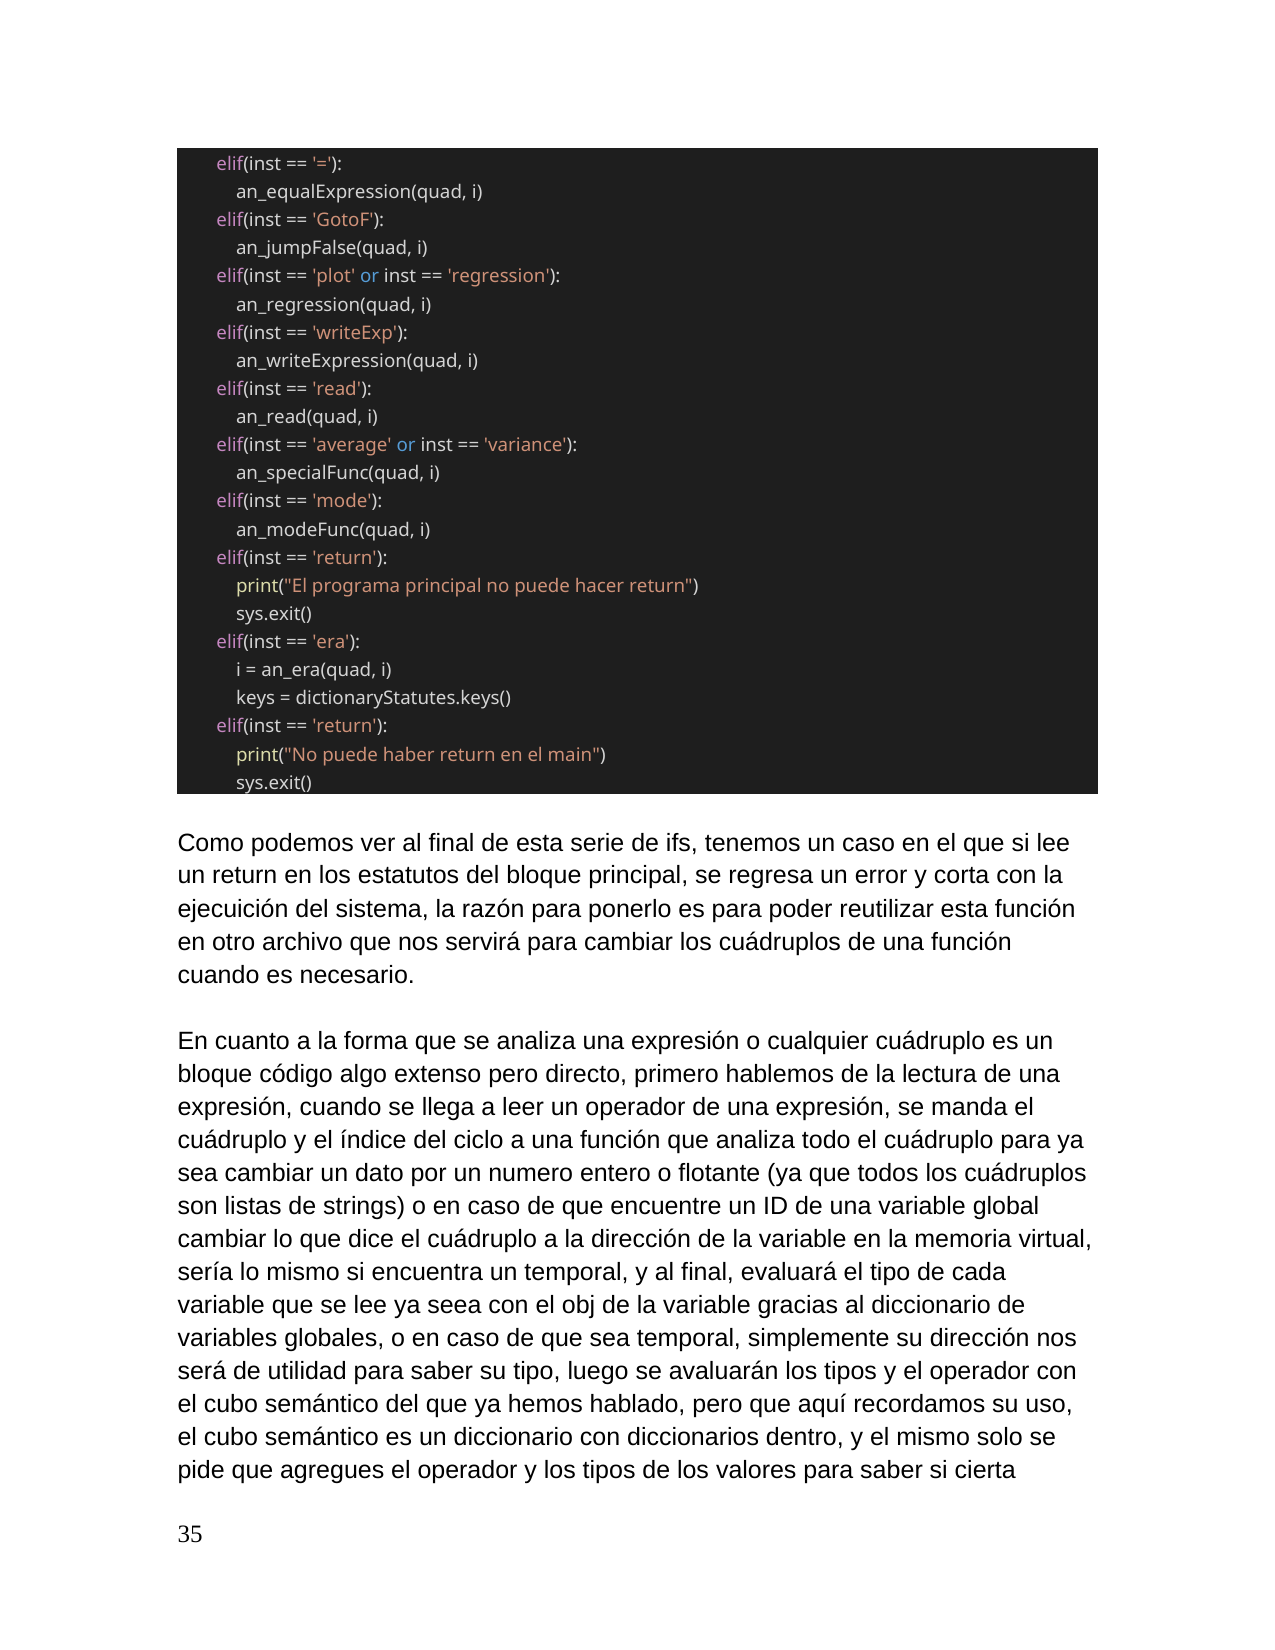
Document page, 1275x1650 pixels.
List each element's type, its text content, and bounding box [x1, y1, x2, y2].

text an_modeFunc(quad, i) [177, 513, 1098, 541]
text elif(inst == 'writeExp'): [177, 316, 1098, 344]
text elif(inst == 'plot' or inst == 'regression'): [177, 260, 1098, 288]
text an_read(quad, i) [177, 401, 1098, 429]
text an_regression(quad, i) [177, 288, 1098, 316]
text sys.exit() [177, 598, 1098, 626]
text sys.exit() [177, 766, 1098, 794]
text elif(inst == 'mode'): [177, 485, 1098, 513]
text print("No puede haber return en el main") [177, 738, 1098, 766]
text elif(inst == 'read'): [177, 373, 1098, 401]
text Como podemos ver al final de esta serie de ifs, tenemos un caso en el que si lee un return en los estatutos del bloque principal, se regresa un error y corta con la ejecuición del sistema, la razón para ponerlo es para poder reutilizar esta función en otro archivo que nos servirá para cambiar los cuádruplos de una función cuando es necesario. [177, 827, 1098, 988]
text elif(inst == 'return'): [177, 710, 1098, 738]
text elif(inst == 'return'): [177, 541, 1098, 569]
text an_specialFunc(quad, i) [177, 457, 1098, 485]
text elif(inst == 'era'): [177, 626, 1098, 654]
text elif(inst == 'GotoF'): [177, 204, 1098, 232]
text an_equalExpression(quad, i) [177, 176, 1098, 204]
text an_writeExpression(quad, i) [177, 344, 1098, 373]
text an_jumpFalse(quad, i) [177, 232, 1098, 260]
text keys = dictionaryStatutes.keys() [177, 682, 1098, 710]
text elif(inst == 'average' or inst == 'variance'): [177, 429, 1098, 457]
text elif(inst == '='): [177, 148, 1098, 176]
text i = an_era(quad, i) [177, 654, 1098, 682]
text print("El programa principal no puede hacer return") [177, 569, 1098, 598]
